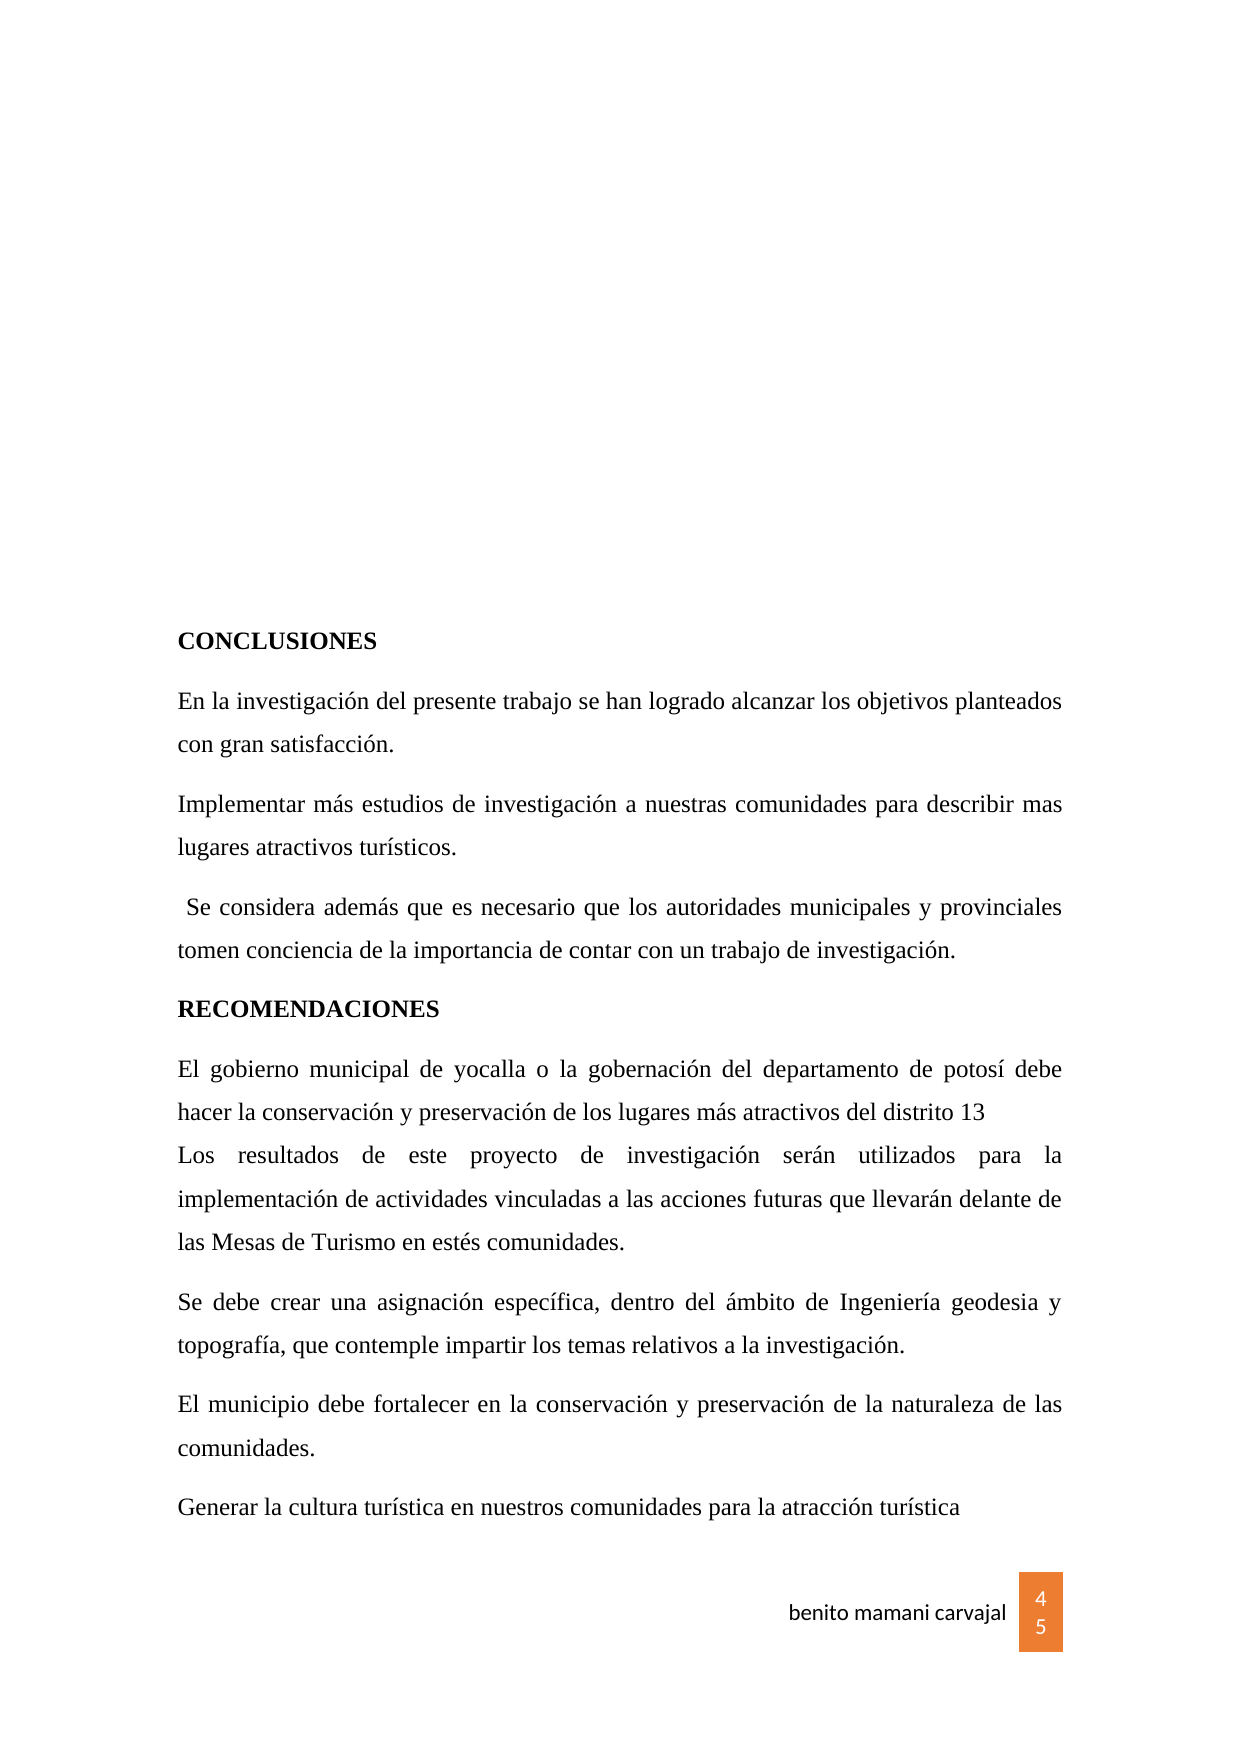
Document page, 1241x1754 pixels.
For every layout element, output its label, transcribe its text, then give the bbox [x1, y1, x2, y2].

text CONCLUSIONES [177, 626, 1063, 655]
text Implementar más estudios de investigación a nuestras comunidades para describir mas lugares atractivos turísticos. [177, 789, 1063, 861]
text Se considera además que es necesario que los autoridades municipales y provinciales tomen conciencia de la importancia de contar con un trabajo de investigación. [177, 892, 1063, 963]
text RECOMENDACIONES [177, 994, 1063, 1023]
text Se debe crear una asignación específica, dentro del ámbito de Ingeniería geodesia y topografía, que contemple impartir los temas relativos a la investigación. [177, 1287, 1063, 1358]
text En la investigación del presente trabajo se han logrado alcanzar los objetivos planteados con gran satisfacción. [177, 686, 1063, 758]
text Generar la cultura turística en nuestros comunidades para la atracción turística [177, 1492, 1063, 1521]
text El gobierno municipal de yocalla o la gobernación del departamento de potosí debe hacer la conservación y preservación de los lugares más atractivos del distrito 13 [177, 1054, 1063, 1126]
text El municipio debe fortalecer en la conservación y preservación de la naturaleza de las comunidades. [177, 1389, 1063, 1461]
text Los resultados de este proyecto de investigación serán utilizados para la implementación de actividades vinculadas a las acciones futuras que llevarán delante de las Mesas de Turismo en estés comunidades. [177, 1141, 1063, 1256]
